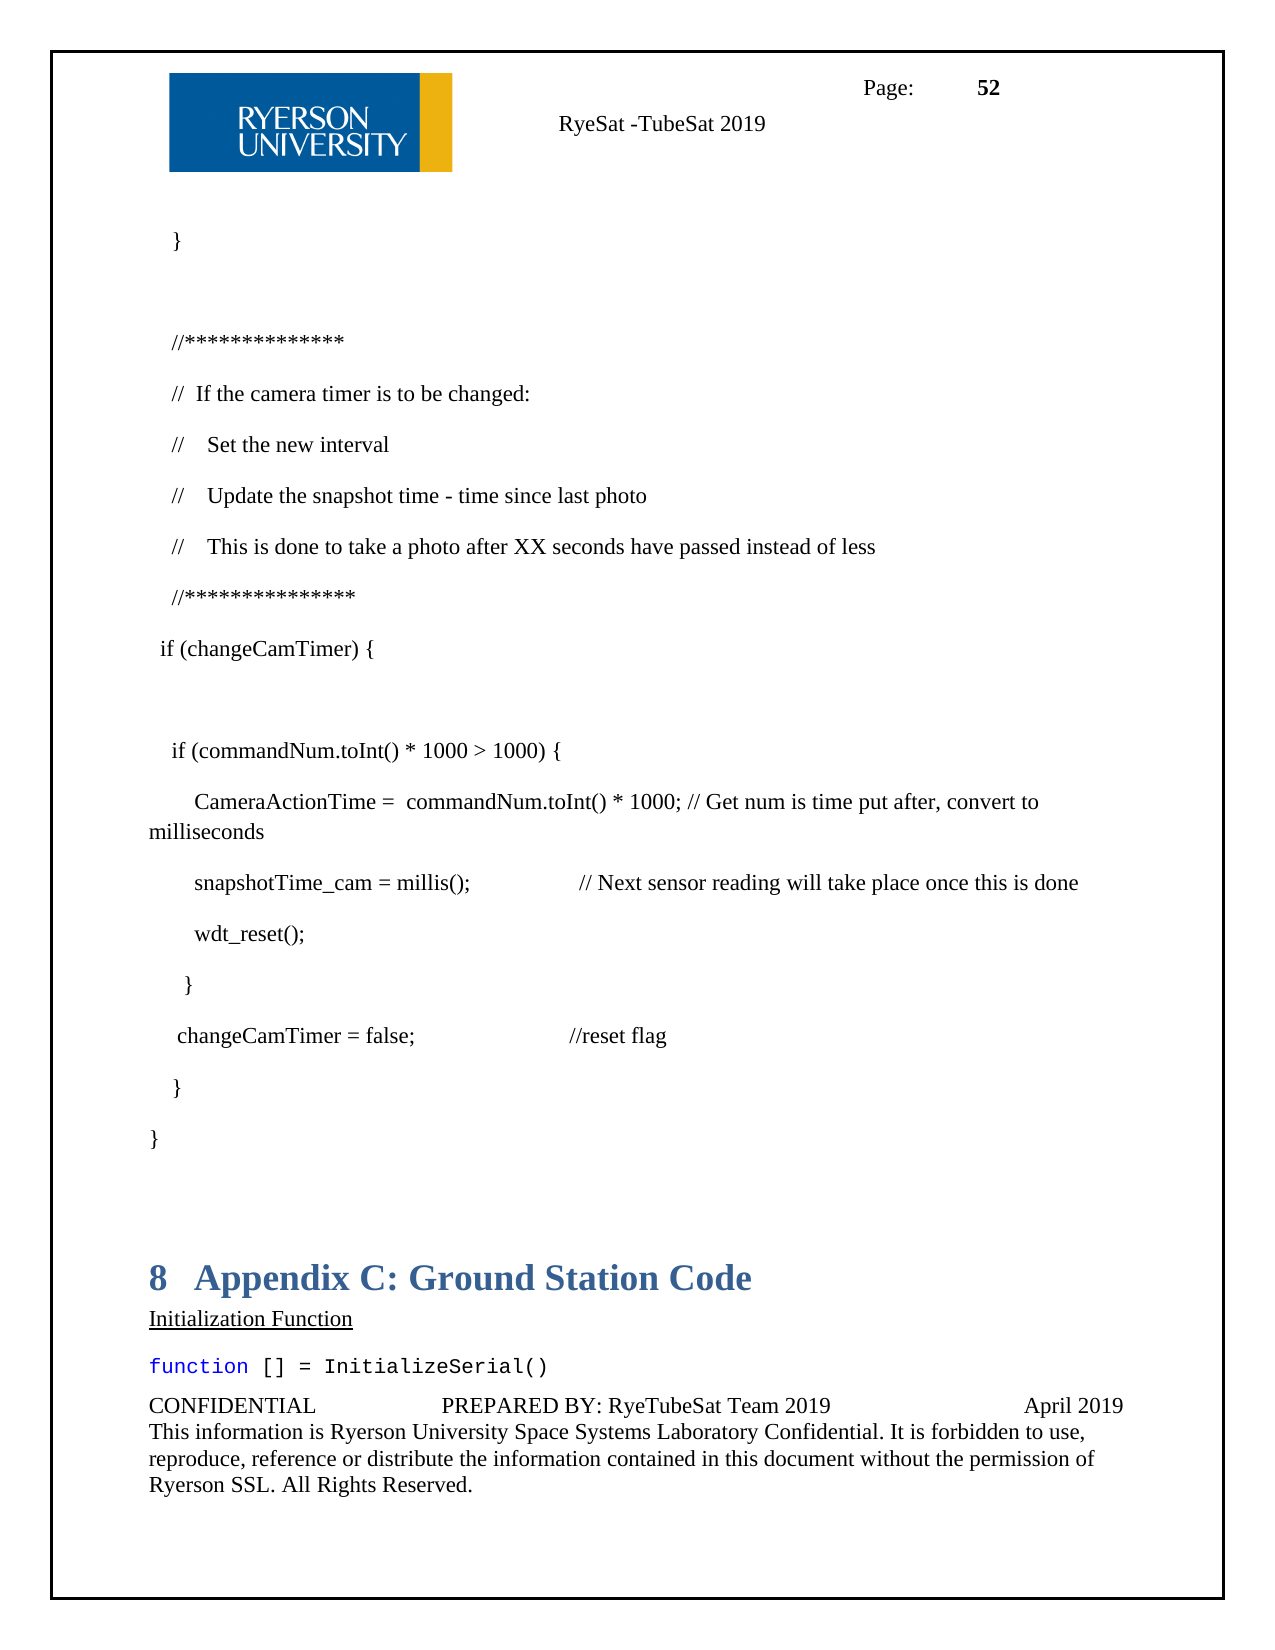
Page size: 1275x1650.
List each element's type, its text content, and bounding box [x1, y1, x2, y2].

text //************** [148, 329, 1126, 355]
text CameraActionTime = commandNum.toInt() * 1000; // Get num is time put after, convert to milliseconds [148, 788, 1126, 845]
text } [148, 971, 1126, 998]
subtitle Appendix C: Ground Station Code [148, 1256, 1126, 1299]
text wdt_reset(); [148, 920, 1126, 947]
text Initialization Function [148, 1305, 1126, 1332]
text if (changeCamTimer) { [148, 635, 1126, 661]
text } [148, 1124, 1126, 1151]
text } [148, 227, 1126, 253]
text if (commandNum.toInt() * 1000 > 1000) { [148, 737, 1126, 763]
text // Update the snapshot time - time since last photo [148, 482, 1126, 508]
text function [] = InitializeSerial() [148, 1356, 1126, 1380]
picture [169, 73, 453, 172]
text // This is done to take a photo after XX seconds have passed instead of less [148, 533, 1126, 559]
text // Set the new interval [148, 431, 1126, 457]
text changeCamTimer = false; //reset flag [148, 1022, 1126, 1049]
text } [148, 1073, 1126, 1100]
text snapshotTime_cam = millis(); // Next sensor reading will take place once this is done [148, 869, 1126, 896]
text //*************** [148, 584, 1126, 610]
text // If the camera timer is to be changed: [148, 380, 1126, 406]
